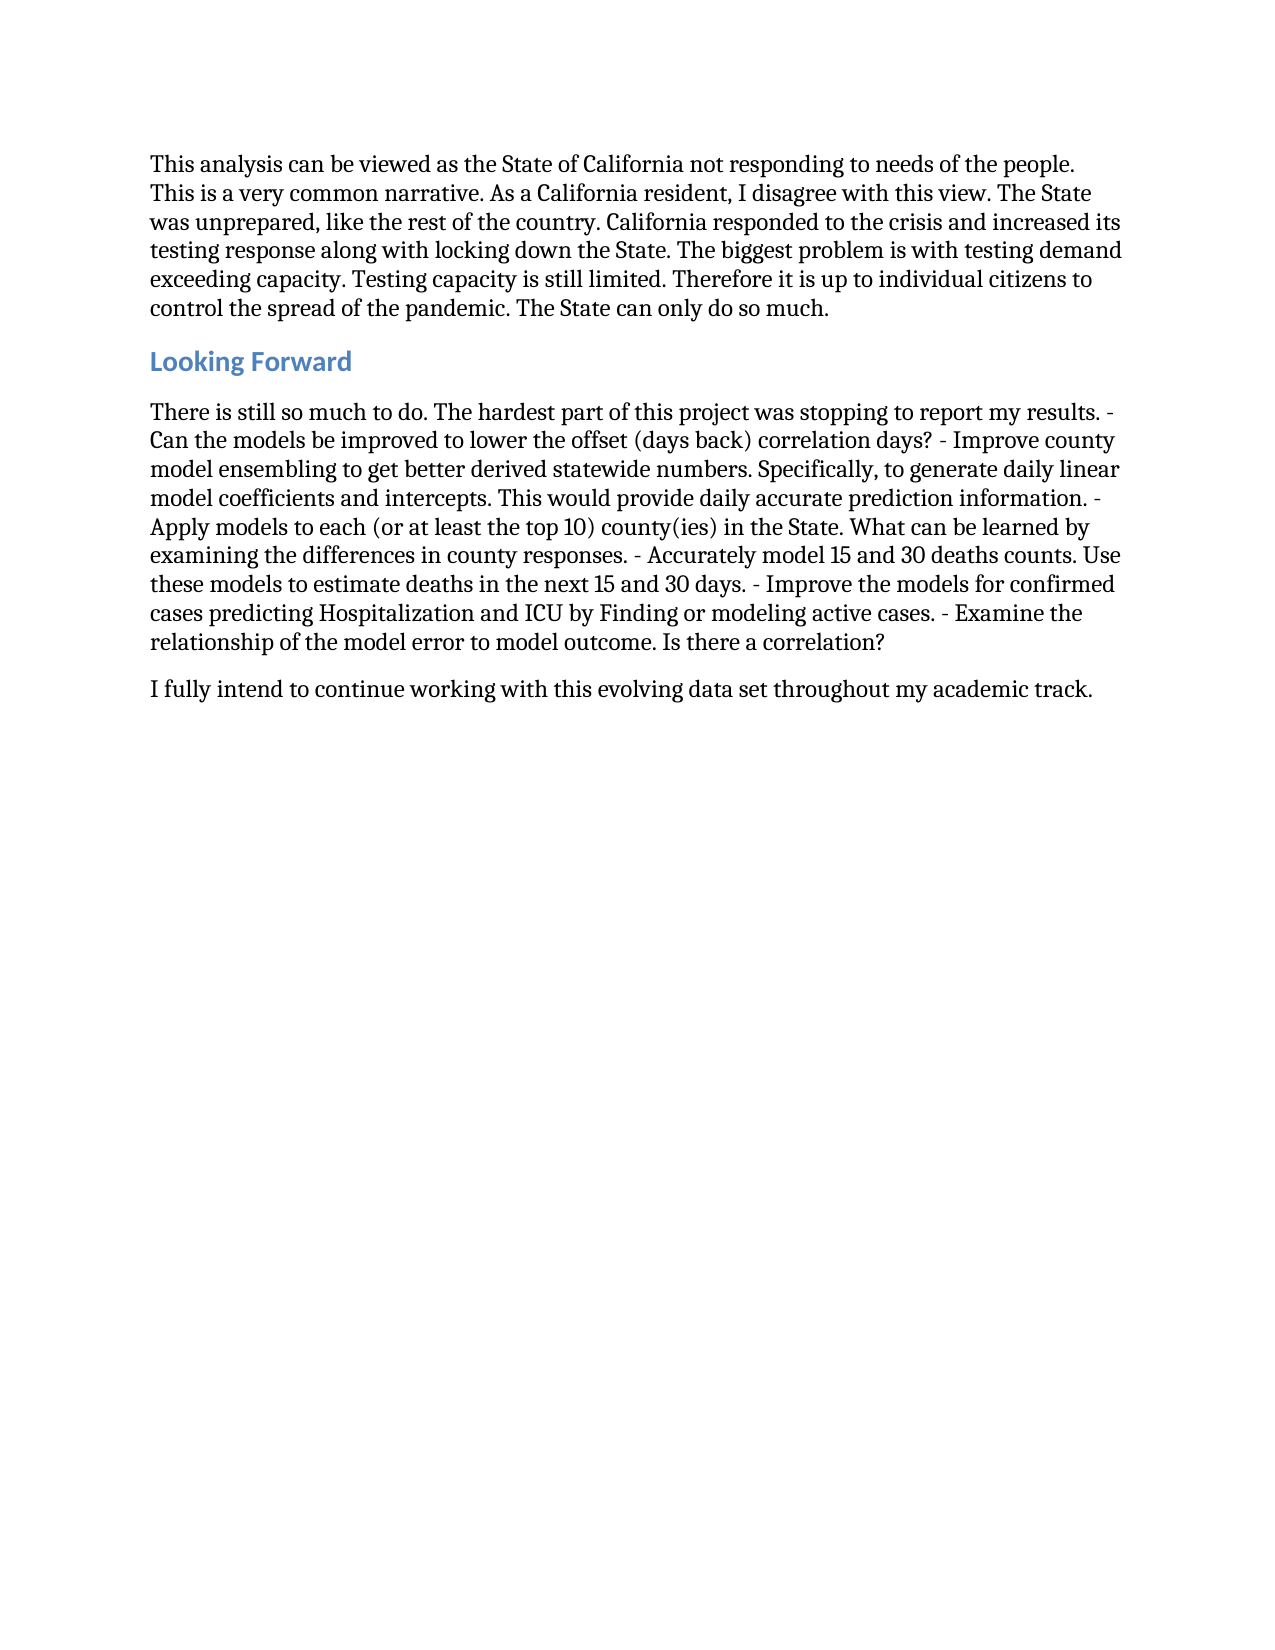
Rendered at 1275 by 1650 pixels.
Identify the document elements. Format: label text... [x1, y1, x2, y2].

text This analysis can be viewed as the State of California not responding to needs of the people. This is a very common narrative. As a California resident, I disagree with this view. The State was unprepared, like the rest of the country. California responded to the crisis and increased its testing response along with locking down the State. The biggest problem is with testing demand exceeding capacity. Testing capacity is still limited. Therefore it is up to individual citizens to control the spread of the pandemic. The State can only do so much. [150, 150, 1125, 322]
text I fully intend to continue working with this evolving data set throughout my academic track. [150, 675, 1125, 704]
text There is still so much to do. The hardest part of this project was stopping to report my results. - Can the models be improved to lower the offset (days back) correlation days? - Improve county model ensembling to get better derived statewide numbers. Specifically, to generate daily linear model coefficients and intercepts. This would provide daily accurate prediction information. - Apply models to each (or at least the top 10) county(ies) in the State. What can be learned by examining the differences in county responses. - Accurately model 15 and 30 deaths counts. Use these models to estimate deaths in the next 15 and 30 days. - Improve the models for confirmed cases predicting Hospitalization and ICU by Finding or modeling active cases. - Examine the relationship of the model error to model outcome. Is there a correlation? [150, 398, 1125, 656]
subtitle Looking Forward [150, 343, 1125, 379]
